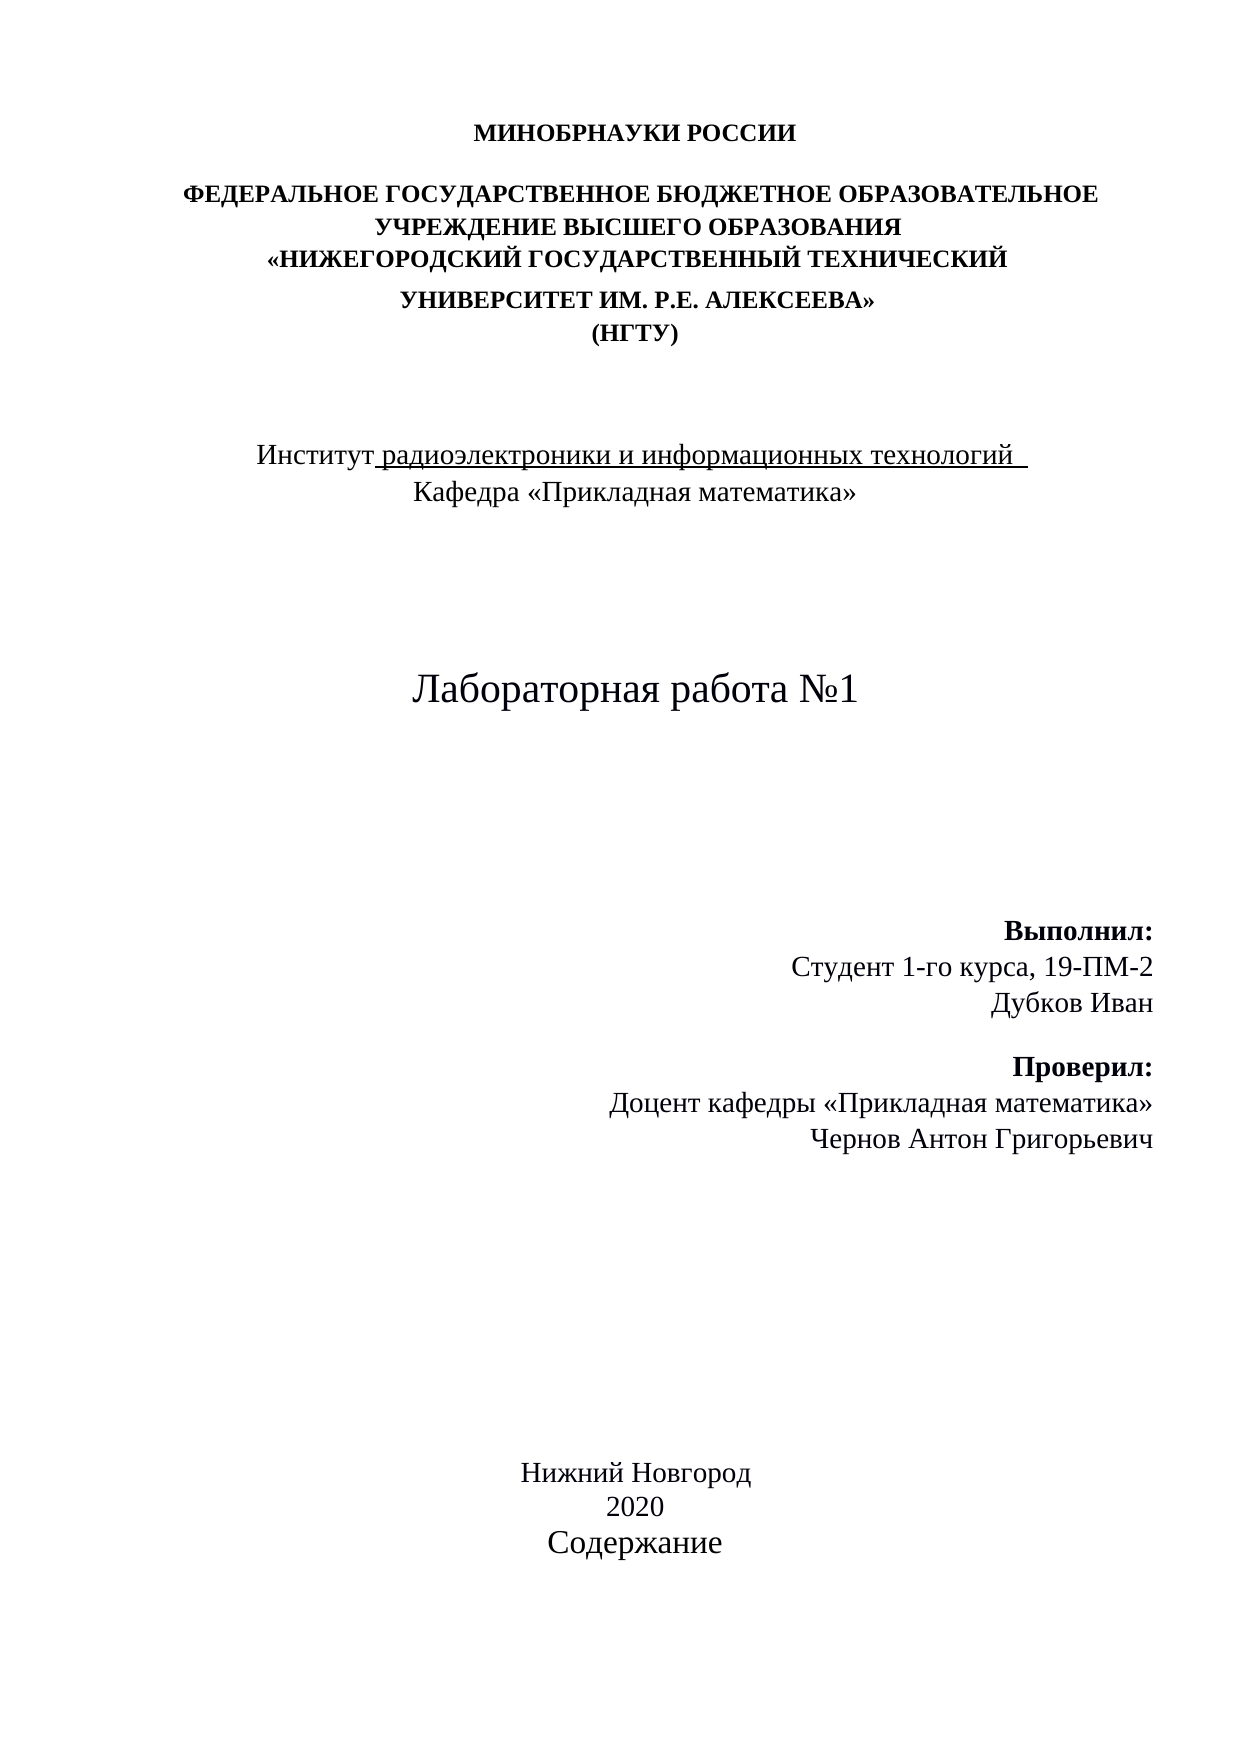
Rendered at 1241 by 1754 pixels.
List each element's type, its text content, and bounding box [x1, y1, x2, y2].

text Выполнил: [81, 913, 1153, 947]
subtitle Содержание [167, 1522, 1102, 1561]
text Доцент кафедры «Прикладная математика» [81, 1085, 1153, 1119]
text (НГТУ) [108, 318, 1161, 347]
text МИНОБРНАУКИ РОССИИ [108, 118, 1161, 147]
text Институт радиоэлектроники и информационных технологий Кафедра «Прикладная математика» [256, 437, 1127, 508]
text Чернов Антон Григорьевич [81, 1121, 1153, 1155]
text Проверил: [81, 1049, 1153, 1082]
text Лабораторная работа №1 [412, 664, 1161, 712]
text УЧРЕЖДЕНИЕ ВЫСШЕГО ОБРАЗОВАНИЯ «НИЖЕГОРОДСКИЙ ГОСУДАРСТВЕННЫЙ ТЕХНИЧЕСКИЙ [267, 212, 1155, 273]
text Нижний Новгород 2020 [520, 1456, 814, 1522]
text Дубков Иван [81, 986, 1153, 1019]
text ФЕДЕРАЛЬНОЕ ГОСУДАРСТВЕННОЕ БЮДЖЕТНОЕ ОБРАЗОВАТЕЛЬНОЕ [183, 179, 1155, 208]
text Студент 1-го курса, 19-ПМ-2 [81, 949, 1153, 983]
text УНИВЕРСИТЕТ ИМ. Р.Е. АЛЕКСЕЕВА» [399, 285, 1155, 313]
